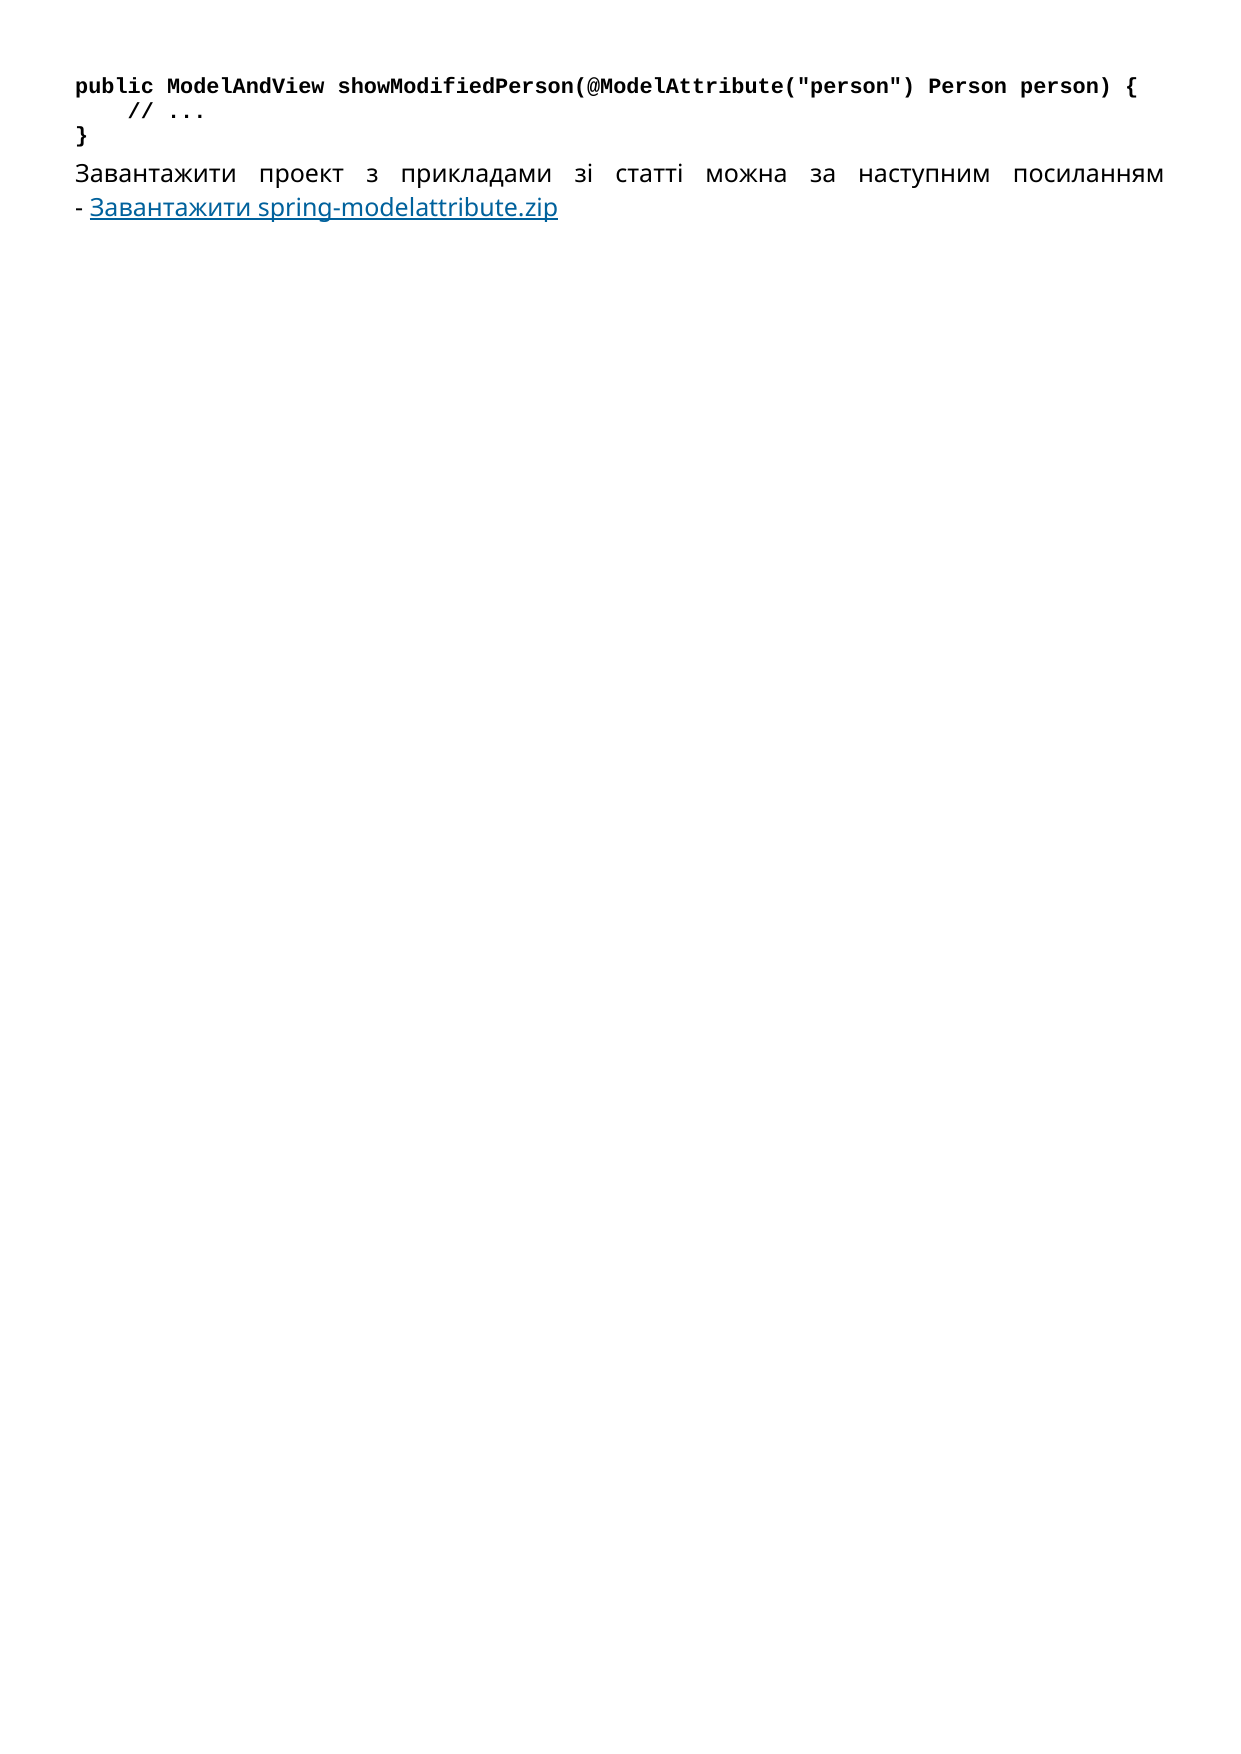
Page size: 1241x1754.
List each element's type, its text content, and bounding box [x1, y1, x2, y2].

text Завантажити проект з прикладами зі статті можна за наступним посиланням - Завантажити spring-modelattribute.zip [75, 156, 1165, 224]
text } [75, 124, 1165, 149]
text public ModelAndView showModifiedPerson(@ModelAttribute("person") Person person) { [75, 75, 1165, 100]
text // ... [75, 100, 1165, 124]
